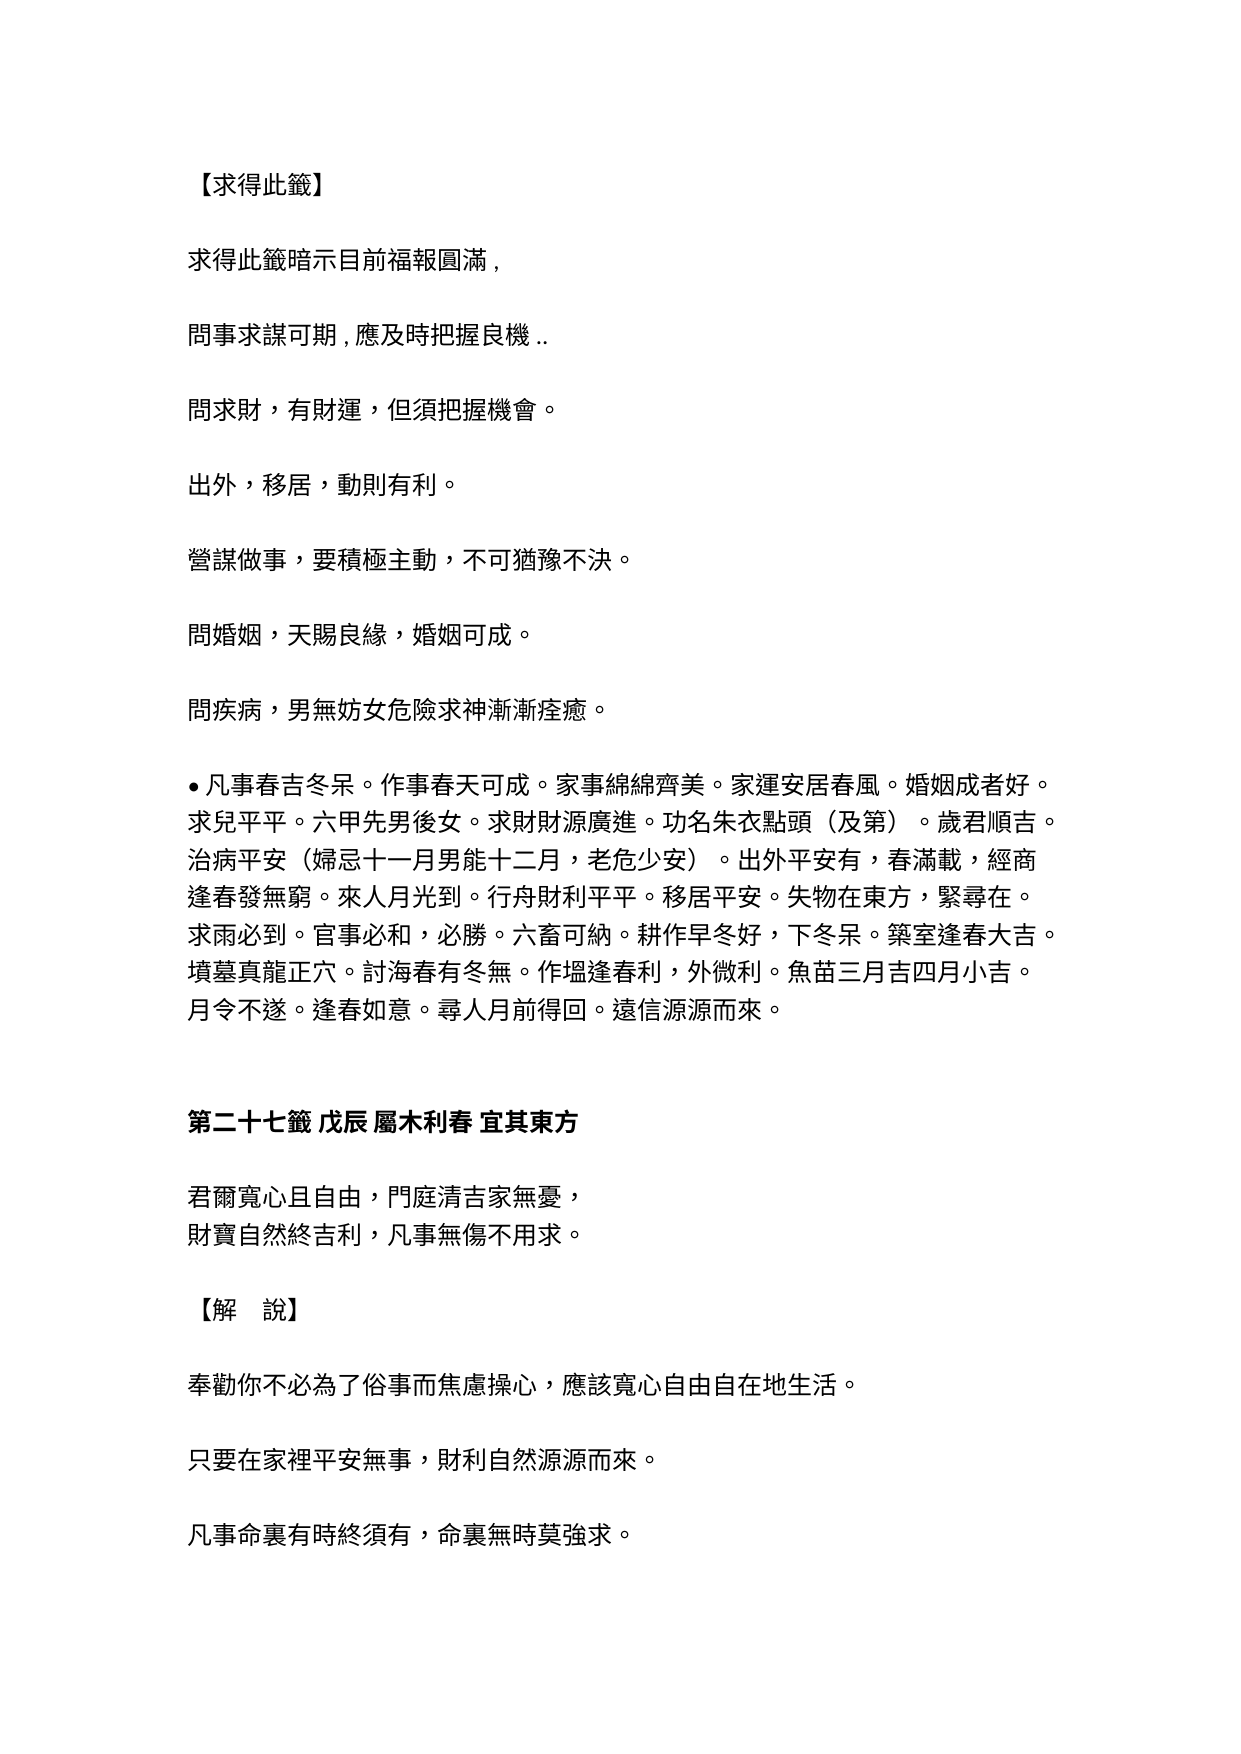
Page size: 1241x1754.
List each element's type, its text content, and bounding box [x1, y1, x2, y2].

text 【求得此籤】 [187, 164, 1053, 202]
text 財寶自然終吉利，凡事無傷不用求。 [187, 1214, 1053, 1252]
text 求得此籤暗示目前福報圓滿 , [187, 239, 1053, 277]
text 問疾病，男無妨女危險求神漸漸痊癒。 [187, 689, 1053, 727]
text • 凡事春吉冬呆。作事春天可成。家事綿綿齊美。家運安居春風。婚姻成者好。求兒平平。六甲先男後女。求財財源廣進。功名朱衣點頭（及第）。歲君順吉。治病平安（婦忌十一月男能十二月，老危少安）。出外平安有，春滿載，經商逢春發無窮。來人月光到。行舟財利平平。移居平安。失物在東方，緊尋在。求雨必到。官事必和，必勝。六畜可納。耕作早冬好，下冬呆。築室逢春大吉。墳墓真龍正穴。討海春有冬無。作塭逢春利，外微利。魚苗三月吉四月小吉。月令不遂。逢春如意。尋人月前得回。遠信源源而來。 [187, 764, 1053, 1027]
text 凡事命裏有時終須有，命裏無時莫強求。 [187, 1514, 1053, 1552]
text 出外，移居，動則有利。 [187, 464, 1053, 502]
text 問婚姻，天賜良緣，婚姻可成。 [187, 614, 1053, 652]
text 第二十七籤 戊辰 屬木利春 宜其東方 [187, 1102, 1053, 1139]
text 奉勸你不必為了俗事而焦慮操心，應該寬心自由自在地生活。 [187, 1364, 1053, 1402]
text 營謀做事，要積極主動，不可猶豫不決。 [187, 539, 1053, 577]
text 【解 說】 [187, 1289, 1053, 1327]
text 只要在家裡平安無事，財利自然源源而來。 [187, 1439, 1053, 1477]
text 君爾寬心且自由，門庭清吉家無憂， [187, 1177, 1053, 1214]
text 問求財，有財運，但須把握機會。 [187, 389, 1053, 427]
text 問事求謀可期 , 應及時把握良機 .. [187, 314, 1053, 352]
